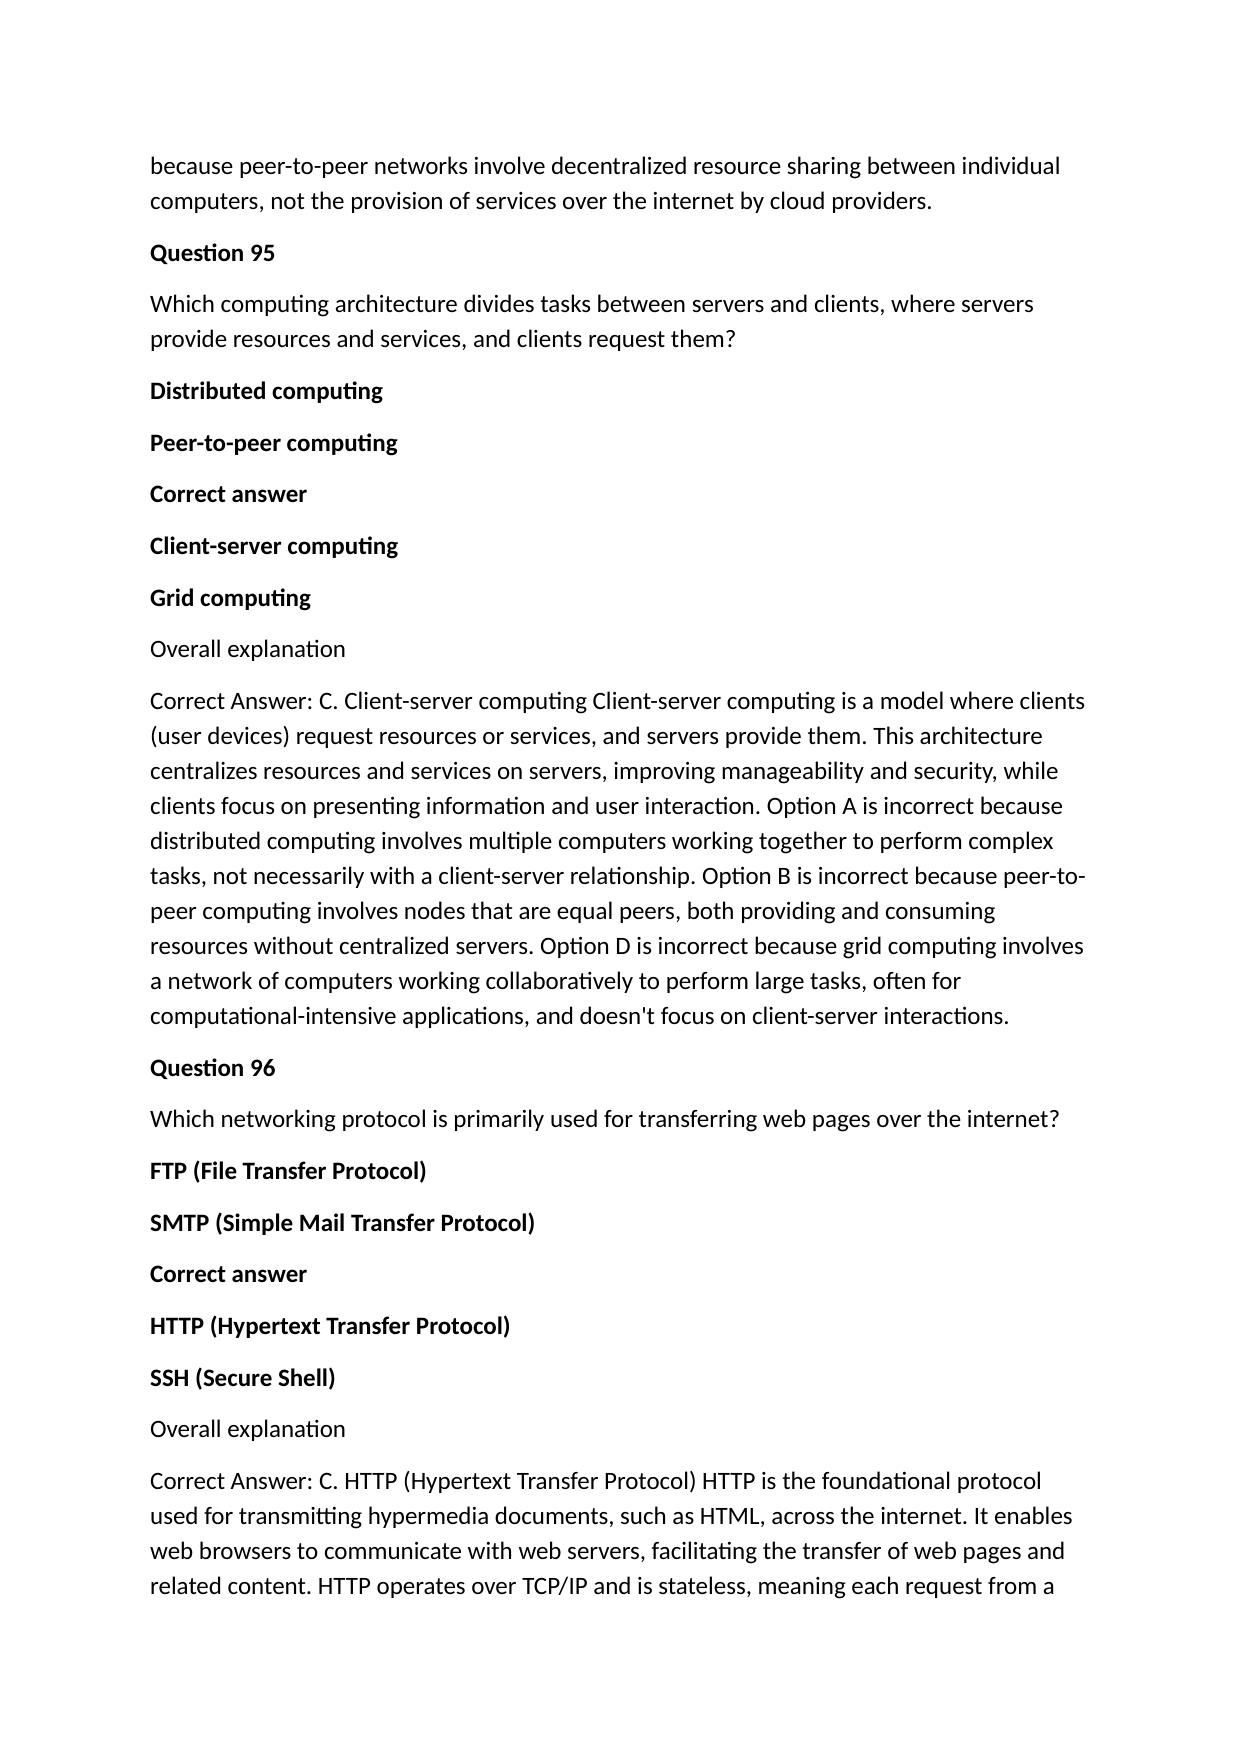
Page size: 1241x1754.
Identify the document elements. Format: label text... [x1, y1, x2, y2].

text Correct answer [150, 1258, 1090, 1289]
text Overall explanation [150, 1413, 1090, 1444]
text Overall explanation [150, 633, 1090, 664]
text Which computing architecture divides tasks between servers and clients, where servers provide resources and services, and clients request them? [150, 288, 1090, 354]
text SSH (Secure Shell) [150, 1362, 1090, 1392]
text HTTP (Hypertext Transfer Protocol) [150, 1310, 1090, 1341]
text Question 95 [150, 237, 1090, 267]
text Correct answer [150, 478, 1090, 509]
text Client-server computing [150, 530, 1090, 561]
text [150, 150, 1090, 216]
text SMTP (Simple Mail Transfer Protocol) [150, 1207, 1090, 1237]
text Distributed computing [150, 375, 1090, 406]
text Grid computing [150, 582, 1090, 612]
text Peer-to-peer computing [150, 427, 1090, 457]
text Correct Answer: C. Client-server computing Client-server computing is a model where clients (user devices) request resources or services, and servers provide them. This architecture centralizes resources and services on servers, improving manageability and security, while clients focus on presenting information and user interaction. Option A is incorrect because distributed computing involves multiple computers working together to perform complex tasks, not necessarily with a client-server relationship. Option B is incorrect because peer-to-peer computing involves nodes that are equal peers, both providing and consuming resources without centralized servers. Option D is incorrect because grid computing involves a network of computers working collaboratively to perform large tasks, often for computational-intensive applications, and doesn't focus on client-server interactions. [150, 685, 1090, 1031]
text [150, 1465, 1090, 1601]
text FTP (File Transfer Protocol) [150, 1155, 1090, 1186]
text Which networking protocol is primarily used for transferring web pages over the internet? [150, 1103, 1090, 1134]
text Question 96 [150, 1052, 1090, 1082]
